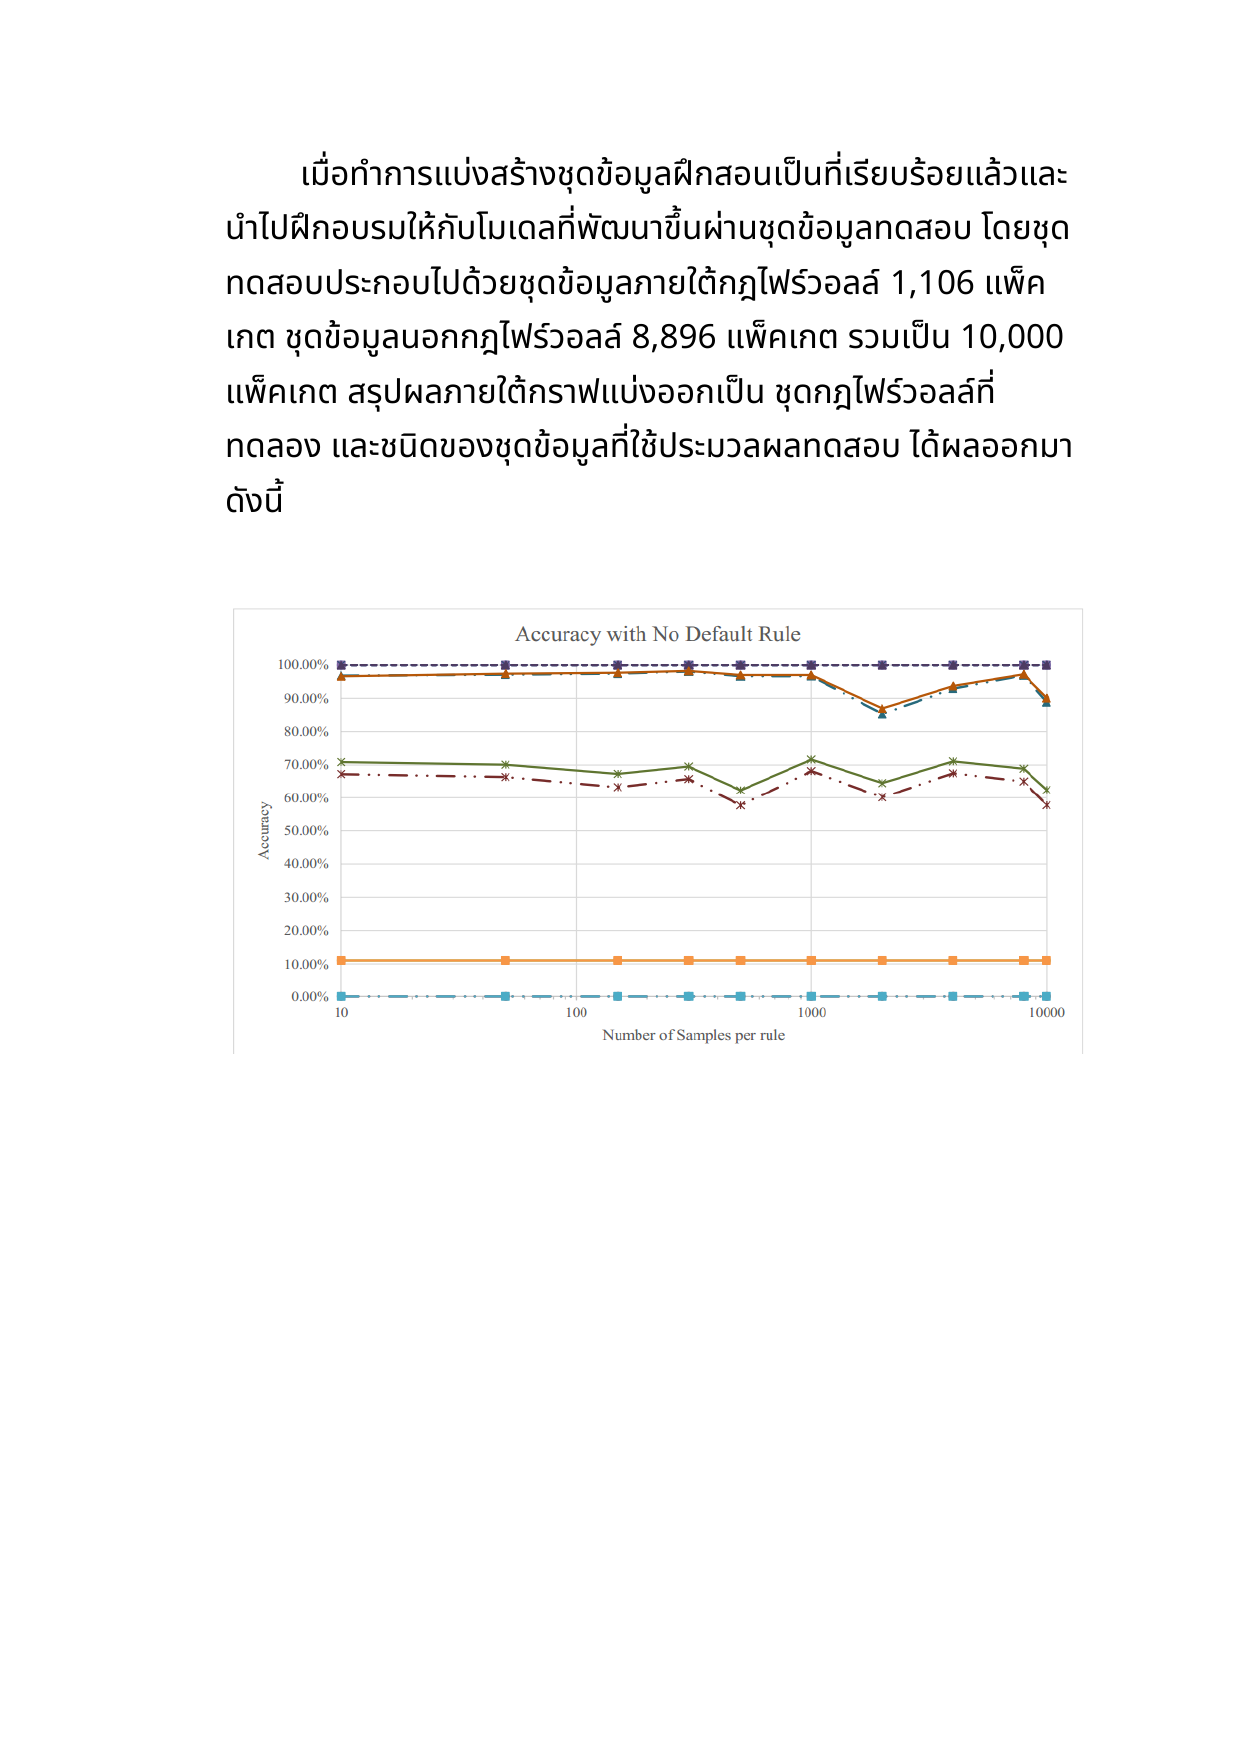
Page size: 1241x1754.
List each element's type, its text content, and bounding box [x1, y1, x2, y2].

picture [228, 605, 1087, 1054]
text เมื่อทำการแบ่งสร้างชุดข้อมูลฝึกสอนเป็นที่เรียบร้อยแล้วและนำไปฝึกอบรมให้กับโมเดลที่พัฒนาขึ้นผ่านชุดข้อมูลทดสอบ โดยชุดทดสอบประกอบไปด้วยชุดข้อมูลภายใต้กฎไฟร์วอลล์ 1,106 แพ็คเกต ชุดข้อมูลนอกกฎไฟร์วอลล์ 8,896 แพ็คเกต รวมเป็น 10,000 แพ็คเกต สรุปผลภายใต้กราฟแบ่งออกเป็น ชุดกฎไฟร์วอลล์ที่ทดลอง และชนิดของชุดข้อมูลที่ใช้ประมวลผลทดสอบ ได้ผลออกมา ดังนี้ [225, 150, 1090, 527]
